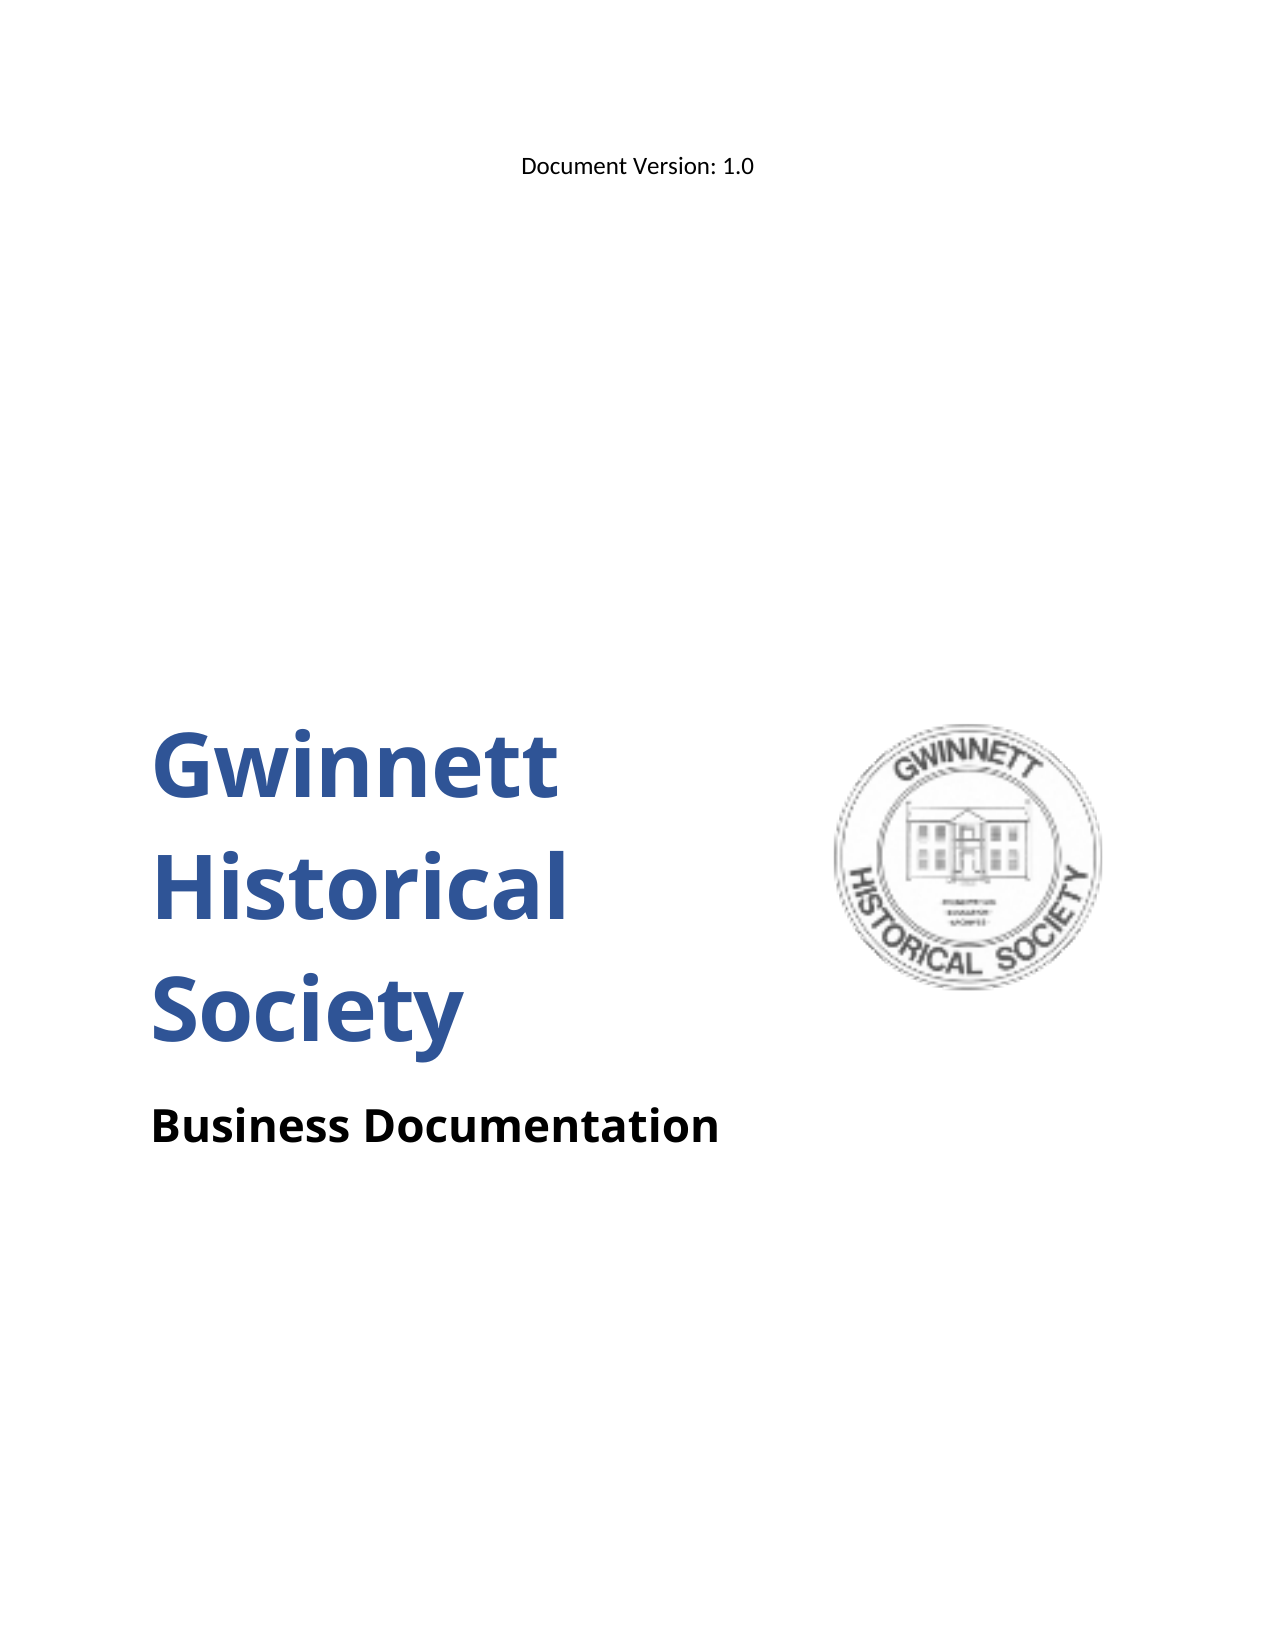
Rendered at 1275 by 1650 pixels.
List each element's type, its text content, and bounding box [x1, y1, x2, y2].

subtitle Business Documentation [150, 1093, 1125, 1155]
title Gwinnett Historical Society [150, 702, 1125, 1068]
text Document Version: 1.0 [150, 150, 1125, 181]
picture [828, 718, 1105, 993]
